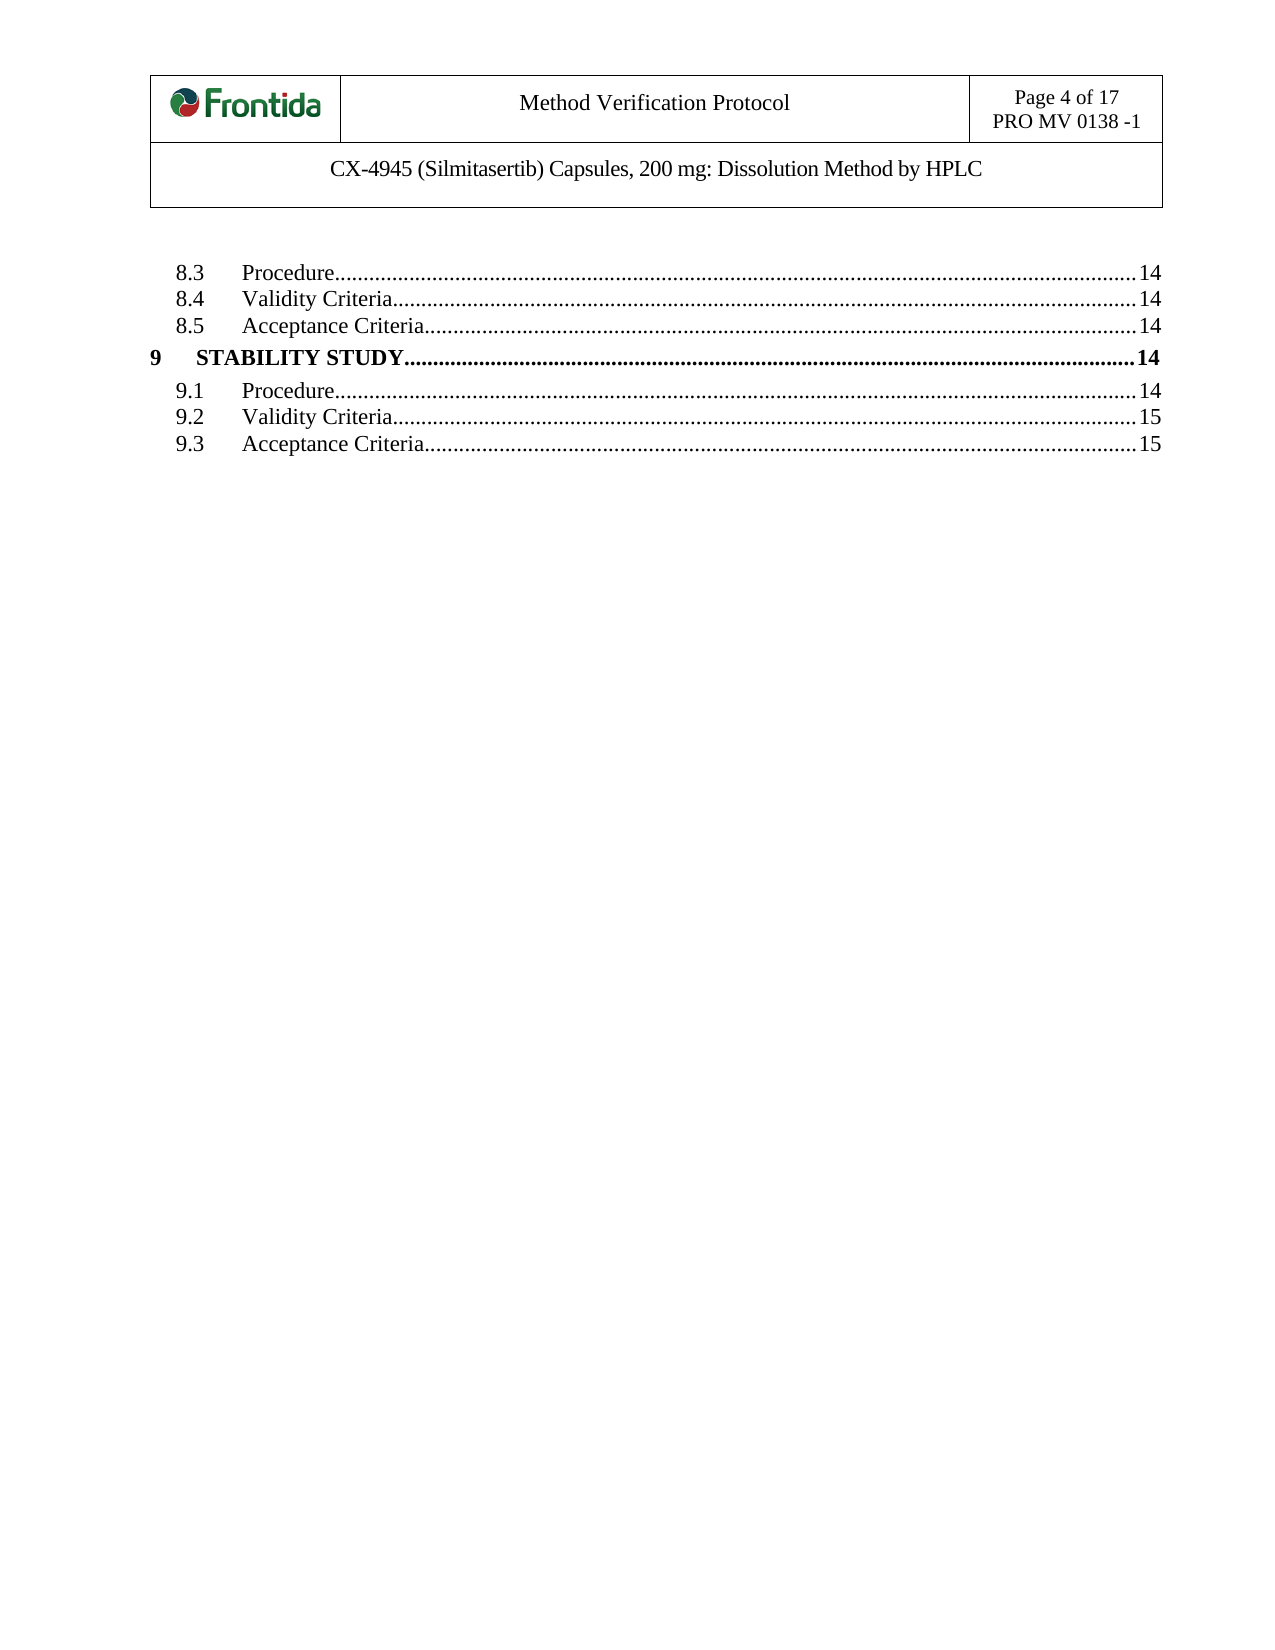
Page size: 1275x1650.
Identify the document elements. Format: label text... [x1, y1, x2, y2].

text 9.1 Procedure 14 [176, 377, 1162, 403]
picture [170, 88, 321, 117]
text 9.3 Acceptance Criteria 15 [176, 430, 1162, 456]
text 9 Stability Study 14 [150, 344, 1162, 371]
text 9.2 Validity Criteria 15 [176, 403, 1162, 430]
text 8.5 Acceptance Criteria 14 [176, 312, 1162, 338]
text 8.4 Validity Criteria 14 [176, 286, 1162, 312]
text 8.3 Procedure 14 [176, 259, 1162, 286]
